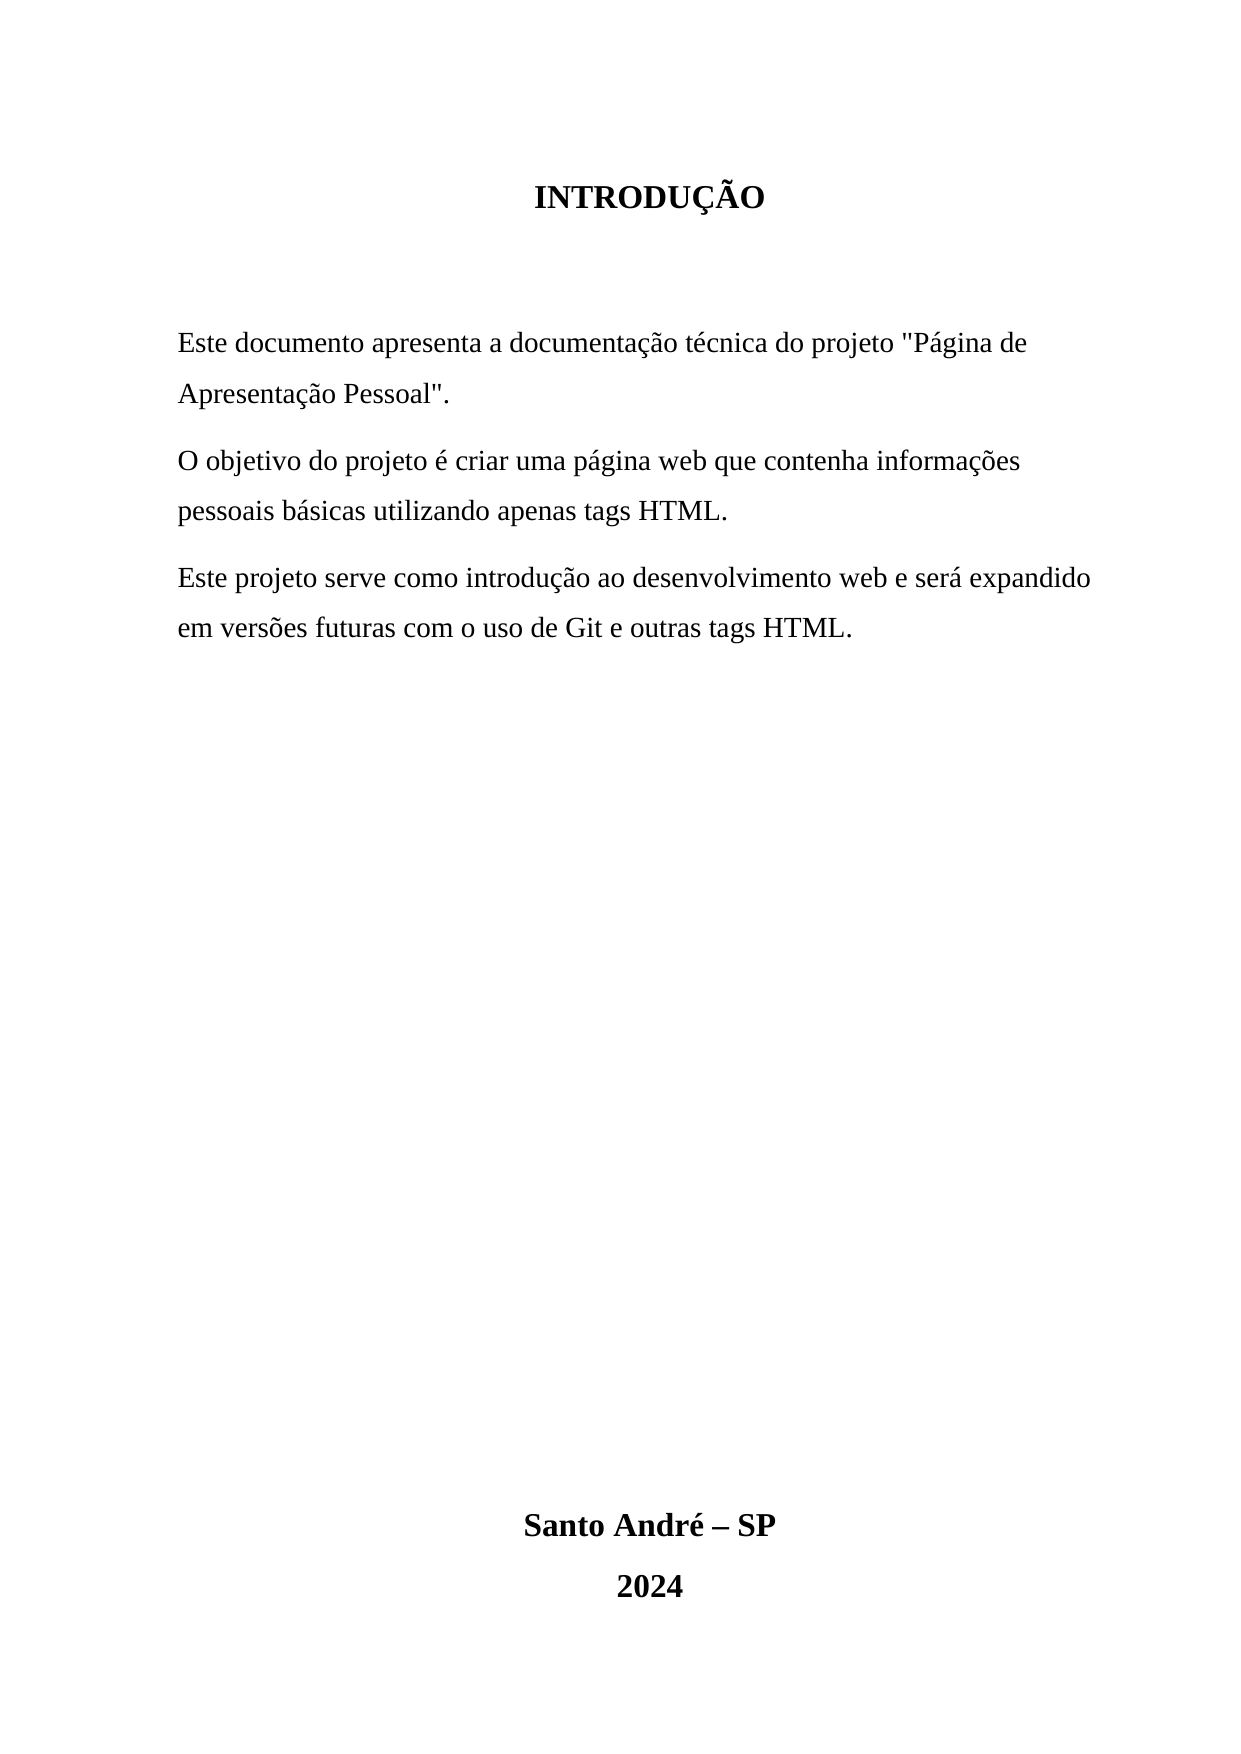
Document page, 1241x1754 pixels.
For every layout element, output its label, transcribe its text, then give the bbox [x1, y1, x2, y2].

text O objetivo do projeto é criar uma página web que contenha informações pessoais básicas utilizando apenas tags HTML. [177, 443, 1122, 527]
text INTRODUÇÃO [177, 177, 1122, 216]
text Santo André – SP [177, 1506, 1122, 1544]
text Este documento apresenta a documentação técnica do projeto "Página de Apresentação Pessoal". [177, 326, 1122, 409]
text 2024 [177, 1566, 1122, 1604]
text Este projeto serve como introdução ao desenvolvimento web e será expandido em versões futuras com o uso de Git e outras tags HTML. [177, 560, 1122, 644]
